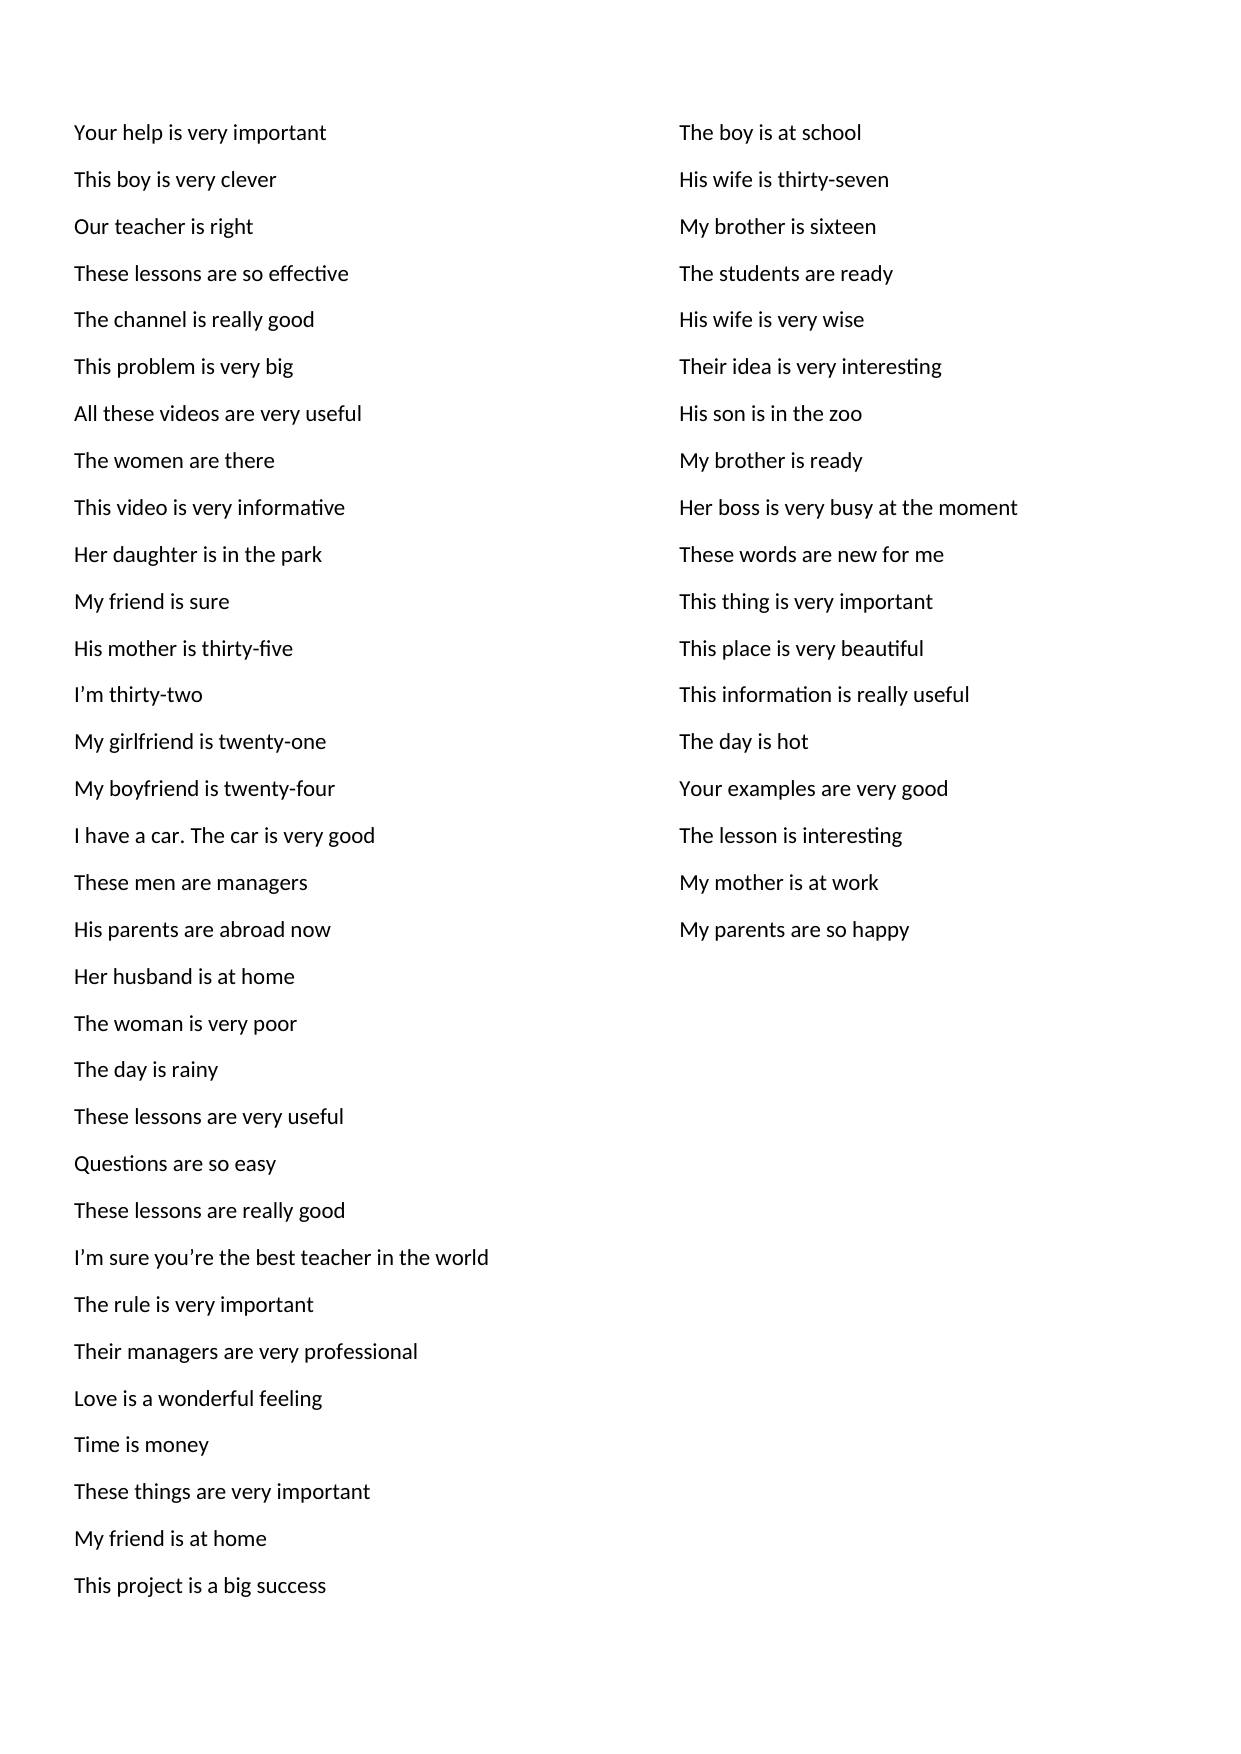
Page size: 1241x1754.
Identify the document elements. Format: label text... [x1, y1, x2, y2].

text The day is hot [679, 727, 1211, 756]
text His parents are abroad now [74, 915, 605, 943]
text These men are managers [74, 868, 605, 896]
text My friend is sure [74, 587, 605, 615]
text Your help is very important [74, 118, 605, 146]
text My girlfriend is twenty-one [74, 727, 605, 756]
text I’m thirty-two [74, 681, 605, 709]
text These lessons are really good [74, 1196, 605, 1224]
text Her boss is very busy at the moment [679, 493, 1211, 521]
text This project is a big success [74, 1571, 605, 1599]
text The woman is very poor [74, 1009, 605, 1037]
text This thing is very important [679, 587, 1211, 615]
text Your examples are very good [679, 774, 1211, 802]
text The lesson is interesting [679, 821, 1211, 849]
text Her husband is at home [74, 962, 605, 990]
text These lessons are very useful [74, 1102, 605, 1131]
text Our teacher is right [74, 212, 605, 240]
text This boy is very clever [74, 165, 605, 193]
text These lessons are so effective [74, 259, 605, 287]
text My mother is at work [679, 868, 1211, 896]
text I’m sure you’re the best teacher in the world [74, 1243, 605, 1271]
text Her daughter is in the park [74, 540, 605, 568]
text Love is a wonderful feeling [74, 1384, 605, 1412]
text All these videos are very useful [74, 399, 605, 427]
text The channel is really good [74, 306, 605, 334]
text This information is really useful [679, 681, 1211, 709]
text The students are ready [679, 259, 1211, 287]
text My brother is ready [679, 446, 1211, 474]
text This place is very beautiful [679, 634, 1211, 662]
text Their idea is very interesting [679, 352, 1211, 381]
text My boyfriend is twenty-four [74, 774, 605, 802]
text Their managers are very professional [74, 1337, 605, 1365]
text This video is very informative [74, 493, 605, 521]
text The women are there [74, 446, 605, 474]
text These words are new for me [679, 540, 1211, 568]
text My friend is at home [74, 1524, 605, 1552]
text Questions are so easy [74, 1149, 605, 1177]
text These things are very important [74, 1477, 605, 1506]
text The rule is very important [74, 1290, 605, 1318]
text I have a car. The car is very good [74, 821, 605, 849]
text My parents are so happy [679, 915, 1211, 943]
text His wife is very wise [679, 306, 1211, 334]
text My brother is sixteen [679, 212, 1211, 240]
text Time is money [74, 1431, 605, 1459]
text His son is in the zoo [679, 399, 1211, 427]
text His wife is thirty-seven [679, 165, 1211, 193]
text This problem is very big [74, 352, 605, 381]
text His mother is thirty-five [74, 634, 605, 662]
text The boy is at school [679, 118, 1211, 146]
text The day is rainy [74, 1056, 605, 1084]
